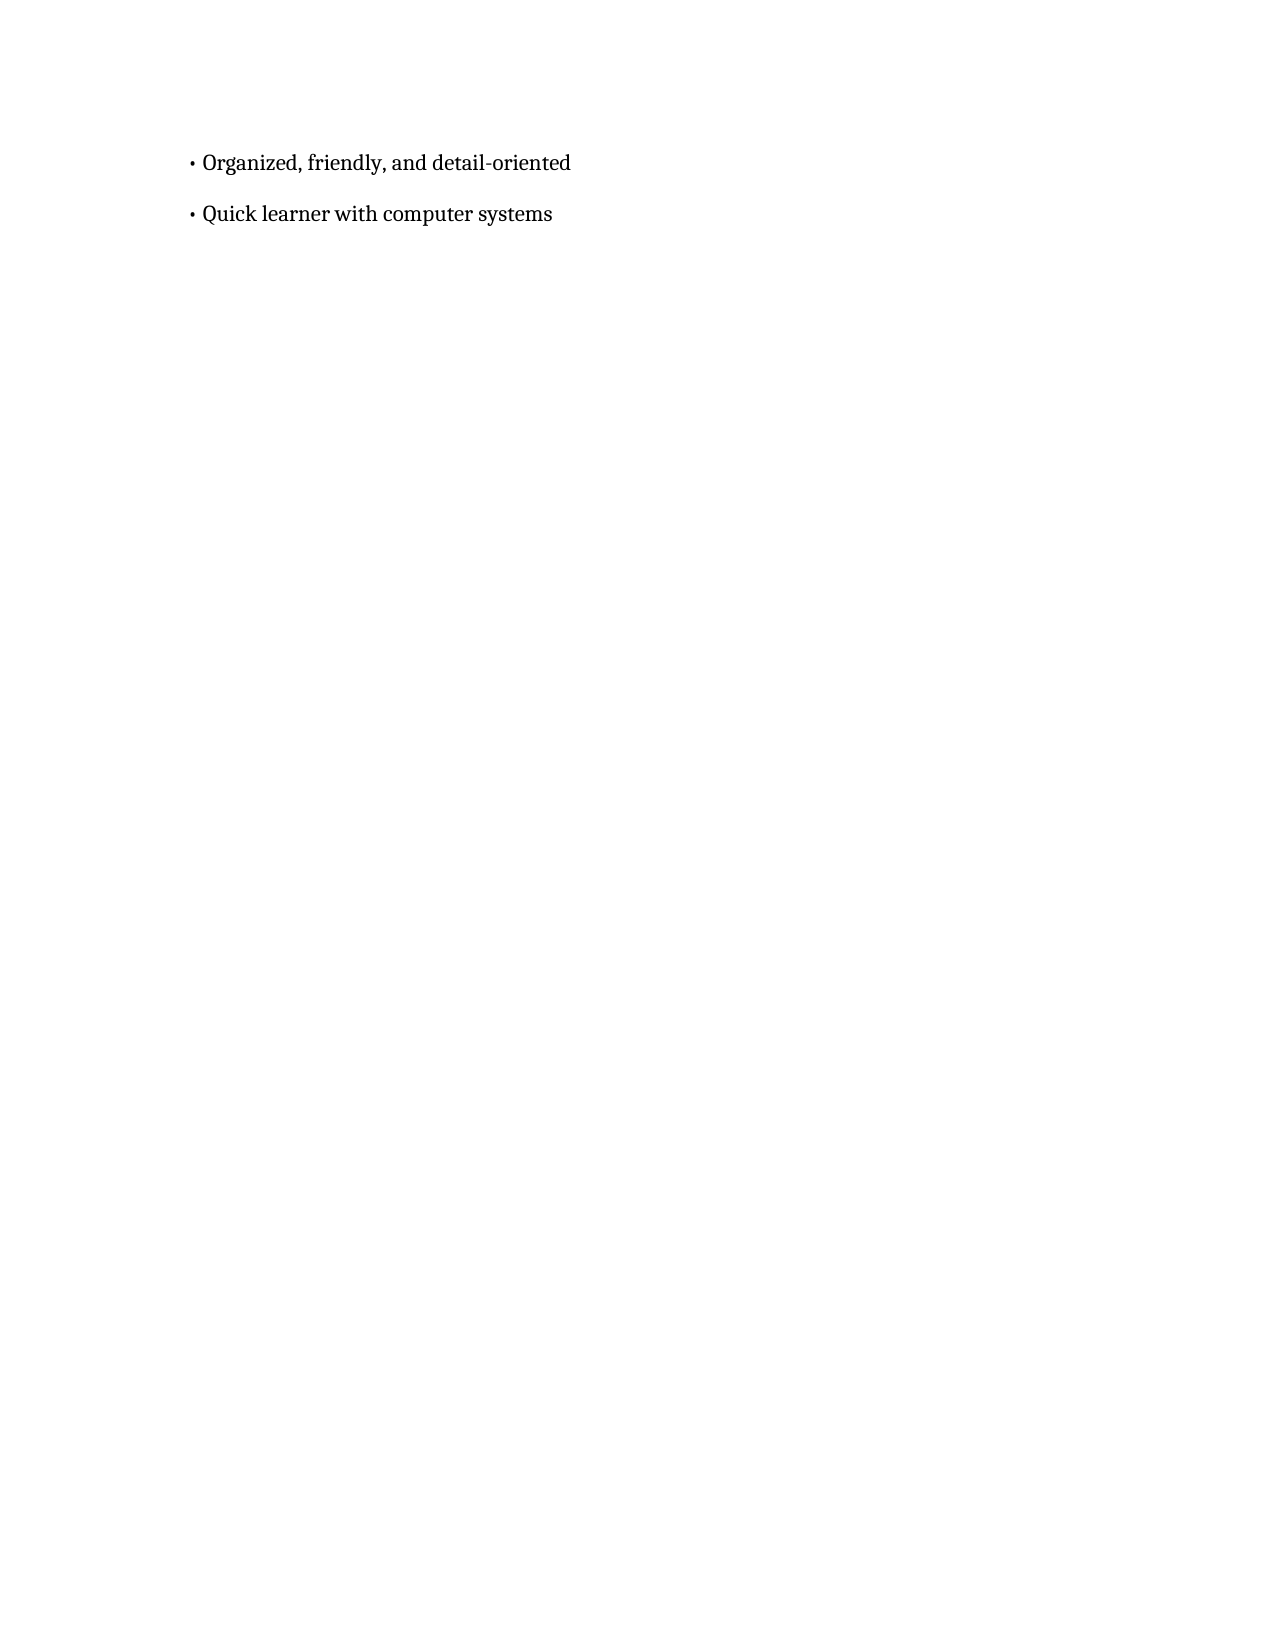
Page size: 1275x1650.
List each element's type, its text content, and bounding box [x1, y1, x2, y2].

text • Quick learner with computer systems [187, 201, 1087, 227]
text • Organized, friendly, and detail-oriented [187, 150, 1087, 176]
